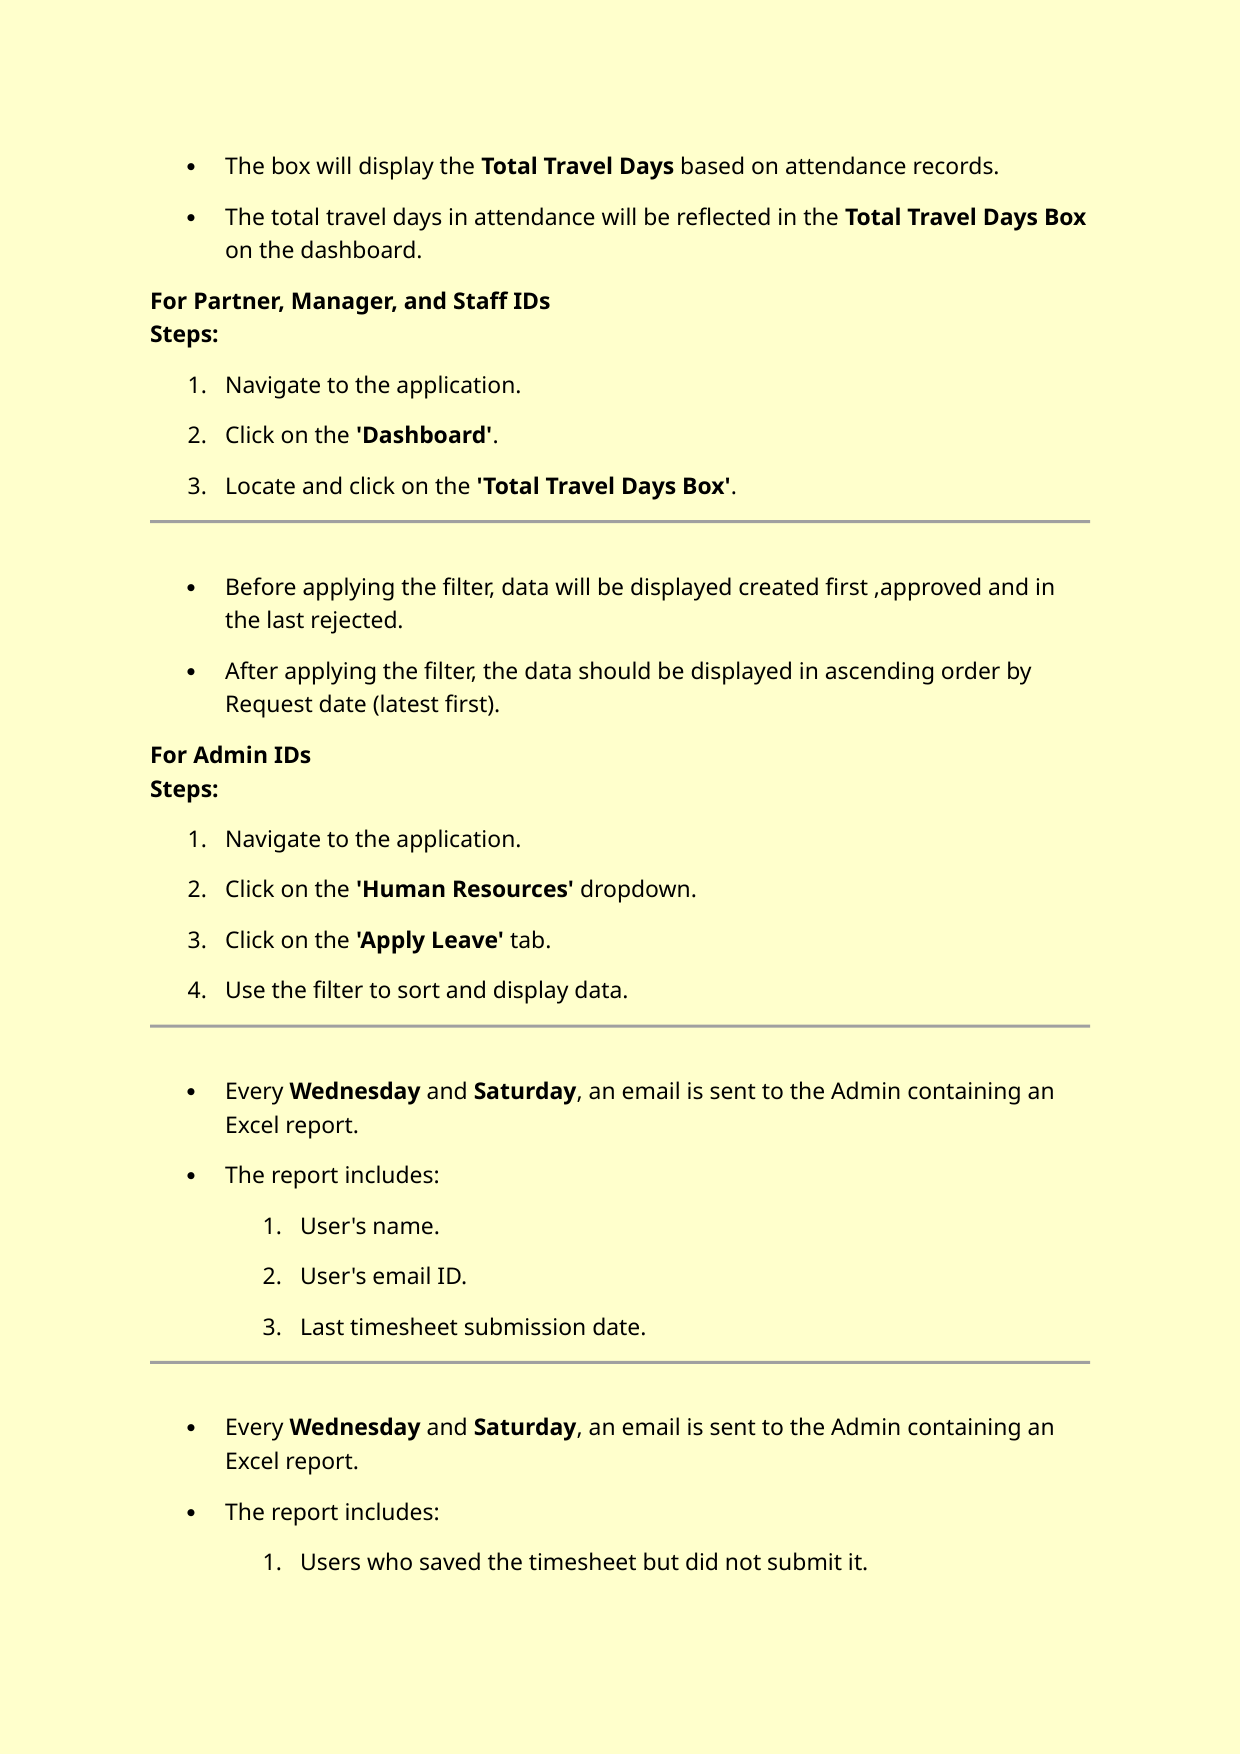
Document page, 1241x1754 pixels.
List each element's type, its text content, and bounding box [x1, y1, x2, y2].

list Click on the 'Apply Leave' tab. [187, 924, 1090, 955]
list Locate and click on the 'Total Travel Days Box'. [187, 469, 1090, 501]
list Use the filter to sort and display data. [187, 974, 1090, 1005]
list The report includes: [187, 1495, 1090, 1527]
list Last timesheet submission date. [262, 1310, 1090, 1342]
list Every Wednesday and Saturday, an email is sent to the Admin containing an Excel report. [187, 1075, 1090, 1140]
text For Admin IDs Steps: [150, 739, 1090, 804]
list Navigate to the application. [187, 369, 1090, 400]
list Click on the 'Dashboard'. [187, 419, 1090, 450]
list Users who saved the timesheet but did not submit it. [262, 1546, 1090, 1577]
list Every Wednesday and Saturday, an email is sent to the Admin containing an Excel report. [187, 1411, 1090, 1476]
list User's email ID. [262, 1260, 1090, 1291]
text For Partner, Manager, and Staff IDs Steps: [150, 284, 1090, 349]
list Click on the 'Human Resources' dropdown. [187, 873, 1090, 904]
list The total travel days in attendance will be reflected in the Total Travel Days Box on the dashboard. [187, 200, 1090, 265]
list User's name. [262, 1209, 1090, 1241]
list Before applying the filter, data will be displayed created first ,approved and in the last rejected. [187, 570, 1090, 635]
list After applying the filter, the data should be displayed in ascending order by Request date (latest first). [187, 654, 1090, 719]
list Navigate to the application. [187, 823, 1090, 854]
list The report includes: [187, 1159, 1090, 1190]
list The box will display the Total Travel Days based on attendance records. [187, 150, 1090, 181]
